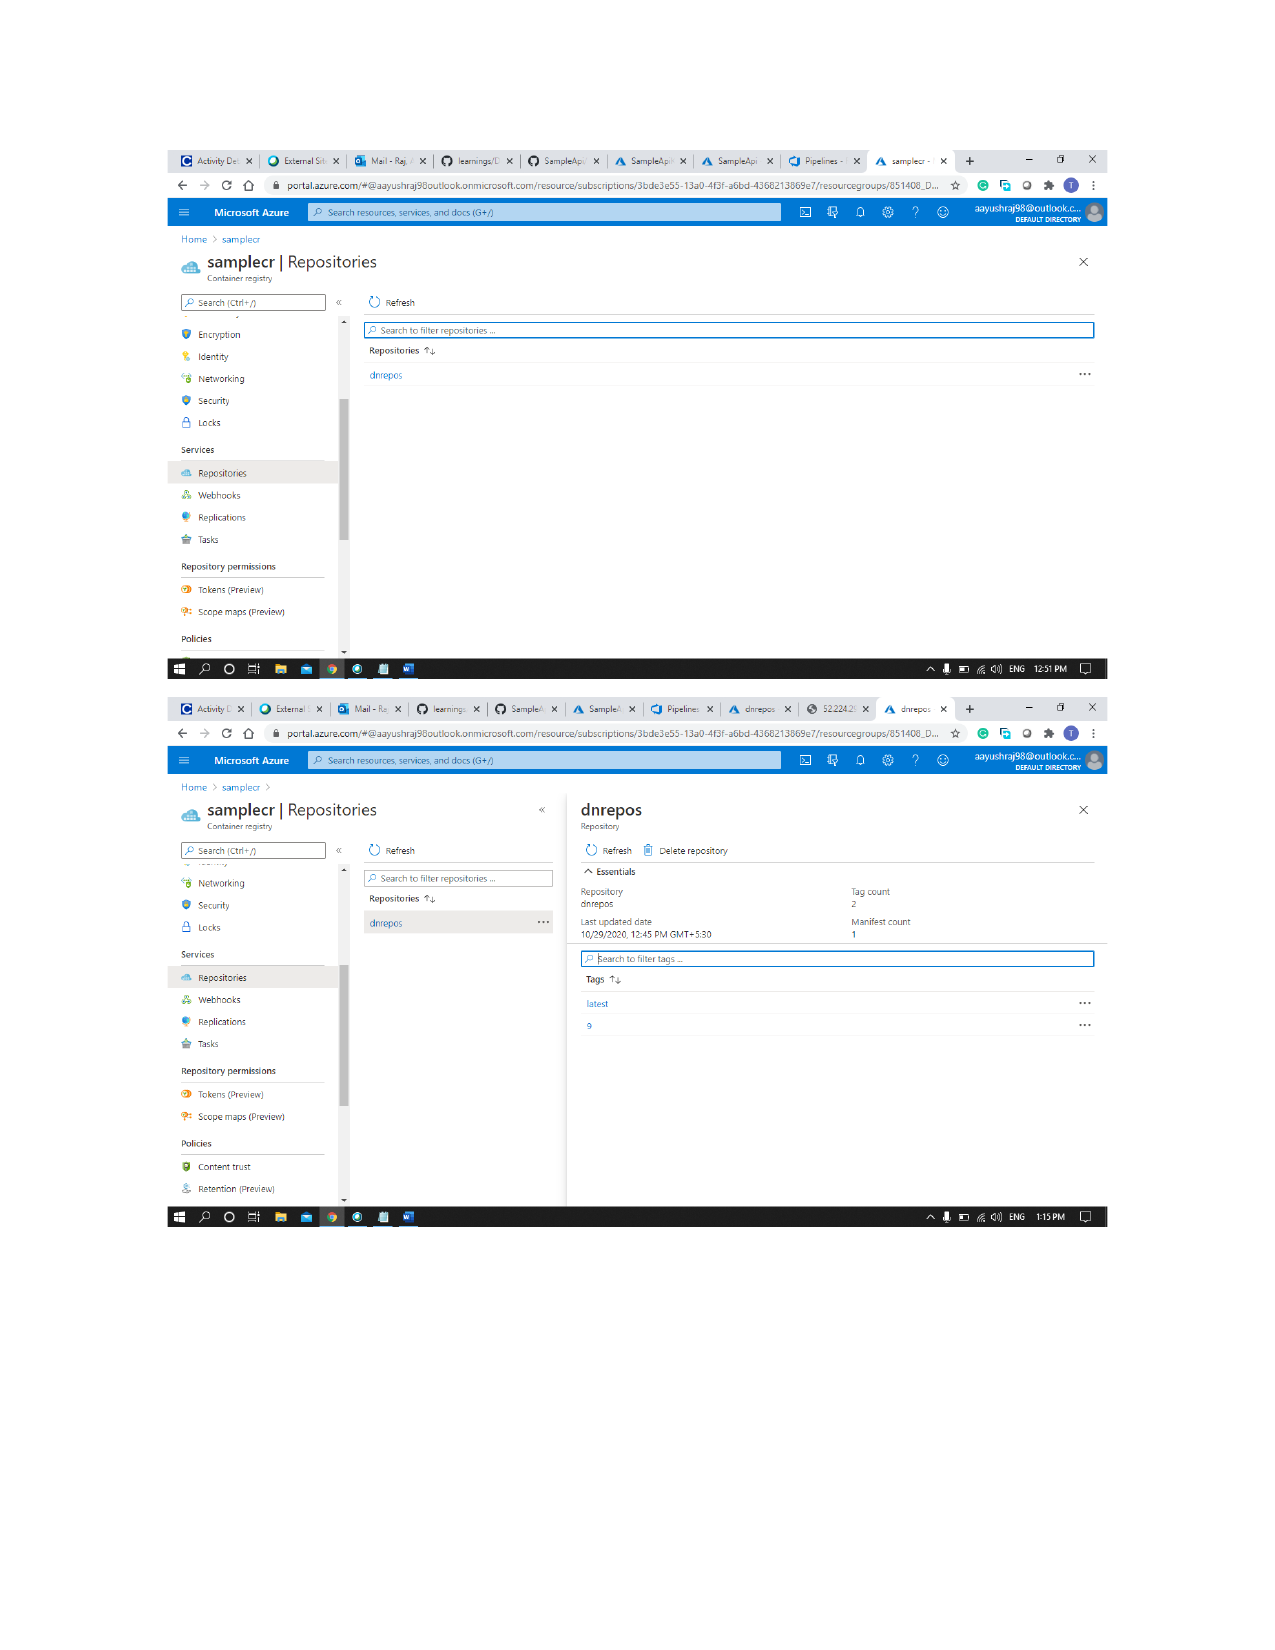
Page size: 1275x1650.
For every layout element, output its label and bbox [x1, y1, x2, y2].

picture [167, 150, 1108, 679]
picture [167, 697, 1108, 1227]
